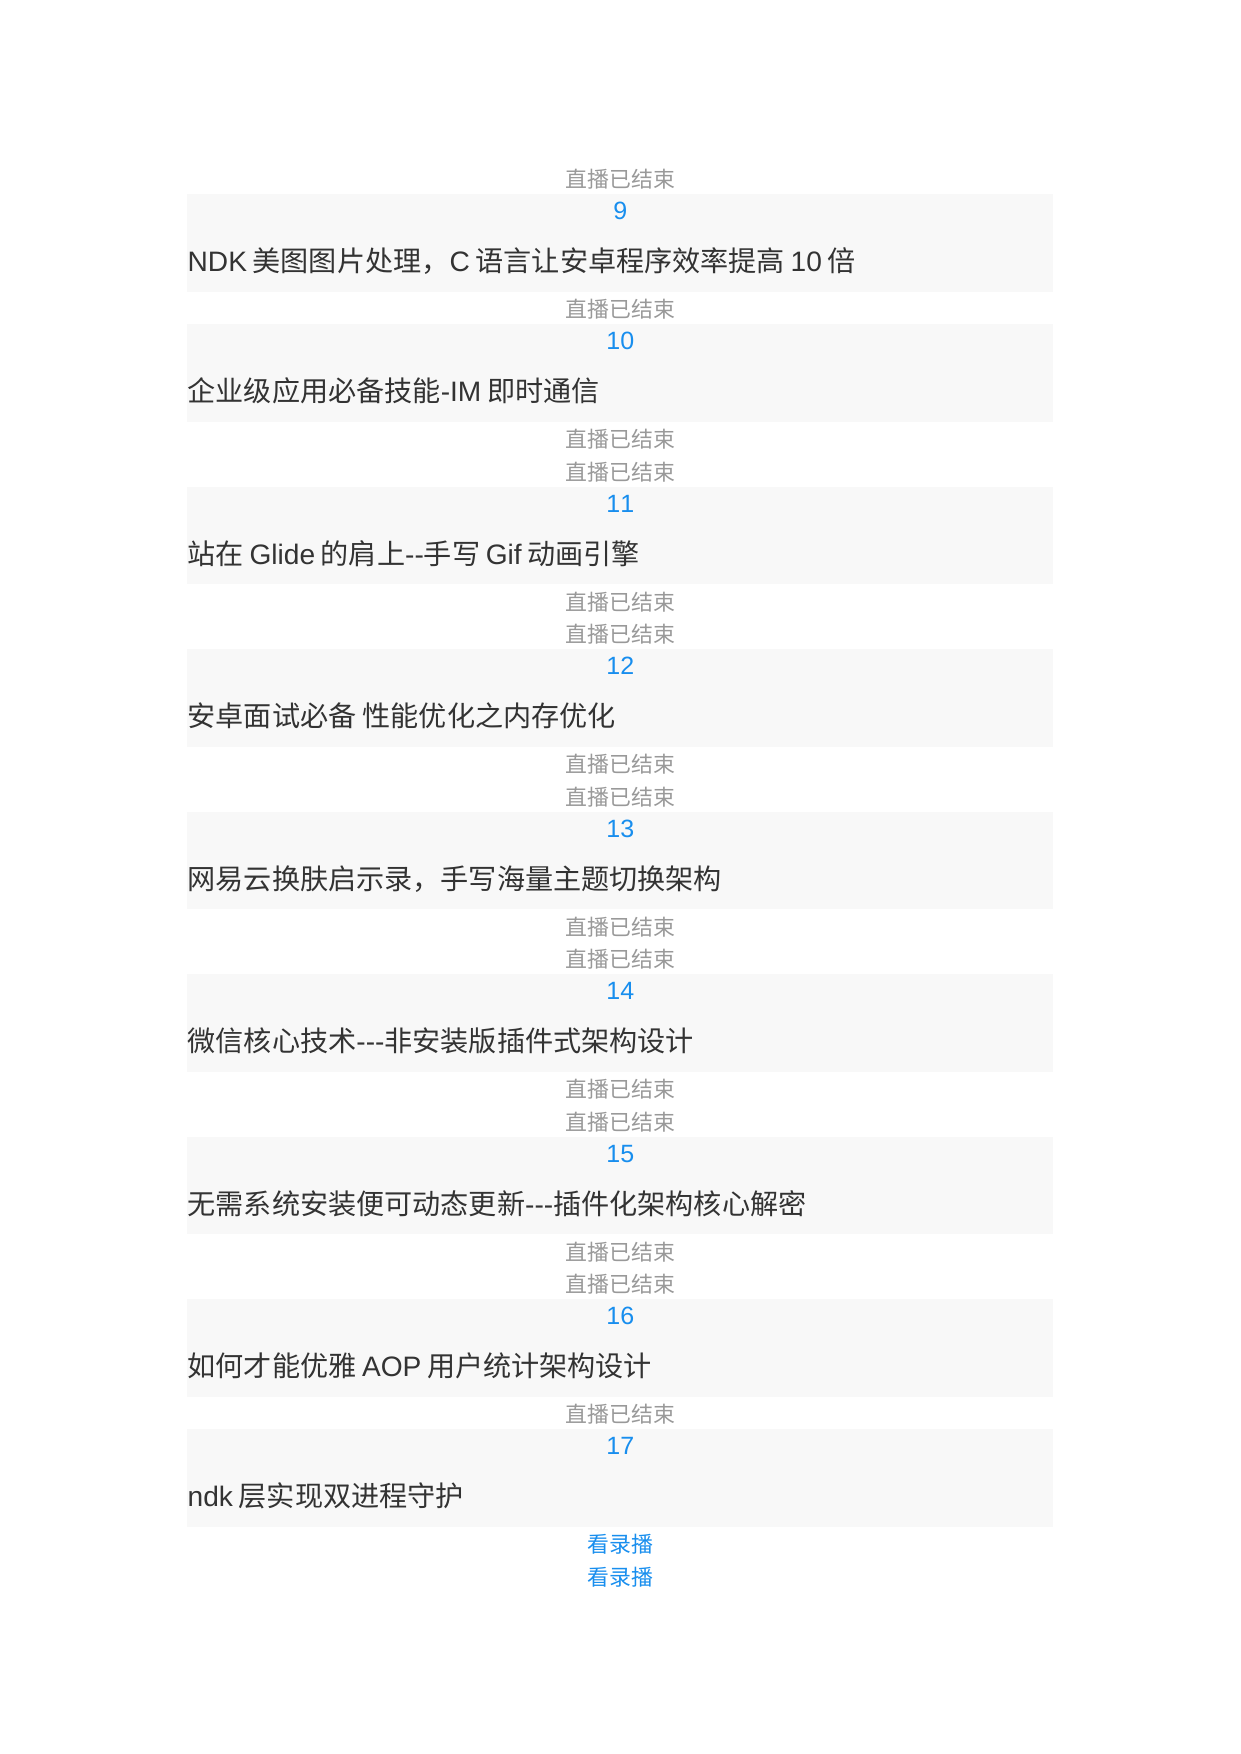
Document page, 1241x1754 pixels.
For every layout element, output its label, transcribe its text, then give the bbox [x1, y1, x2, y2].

text 12 [187, 649, 1053, 682]
text 看录播 [187, 1559, 1053, 1592]
text 直播已结束 [187, 1397, 1053, 1429]
text 直播已结束 [187, 617, 1053, 649]
text 网易云换肤启示录，手写海量主题切换架构 [187, 844, 1053, 909]
text 直播已结束 [187, 942, 1053, 974]
text 直播已结束 [187, 292, 1053, 324]
text 直播已结束 [187, 1234, 1053, 1267]
text 直播已结束 [187, 1104, 1053, 1137]
text 直播已结束 [187, 1267, 1053, 1299]
text 13 [187, 812, 1053, 844]
text ndk层实现双进程守护 [187, 1462, 1053, 1527]
text 直播已结束 [187, 162, 1053, 194]
text 微信核心技术---非安装版插件式架构设计 [187, 1007, 1053, 1072]
text 14 [187, 974, 1053, 1007]
text 直播已结束 [187, 779, 1053, 812]
text 安卓面试必备 性能优化之内存优化 [187, 682, 1053, 747]
text 16 [187, 1299, 1053, 1332]
text 直播已结束 [187, 747, 1053, 779]
text 9 [187, 194, 1053, 227]
text 站在Glide的肩上--手写Gif动画引擎 [187, 519, 1053, 584]
text 10 [187, 324, 1053, 357]
text 无需系统安装便可动态更新---插件化架构核心解密 [187, 1169, 1053, 1234]
text 15 [187, 1137, 1053, 1169]
text 11 [187, 487, 1053, 519]
text 如何才能优雅AOP用户统计架构设计 [187, 1332, 1053, 1397]
text 直播已结束 [187, 454, 1053, 487]
text 看录播 [187, 1527, 1053, 1559]
text 直播已结束 [187, 909, 1053, 942]
text 直播已结束 [187, 422, 1053, 454]
text 直播已结束 [187, 584, 1053, 617]
text 直播已结束 [187, 1072, 1053, 1104]
text NDK美图图片处理，C语言让安卓程序效率提高10倍 [187, 227, 1053, 292]
text 17 [187, 1429, 1053, 1462]
text 企业级应用必备技能-IM即时通信 [187, 357, 1053, 422]
